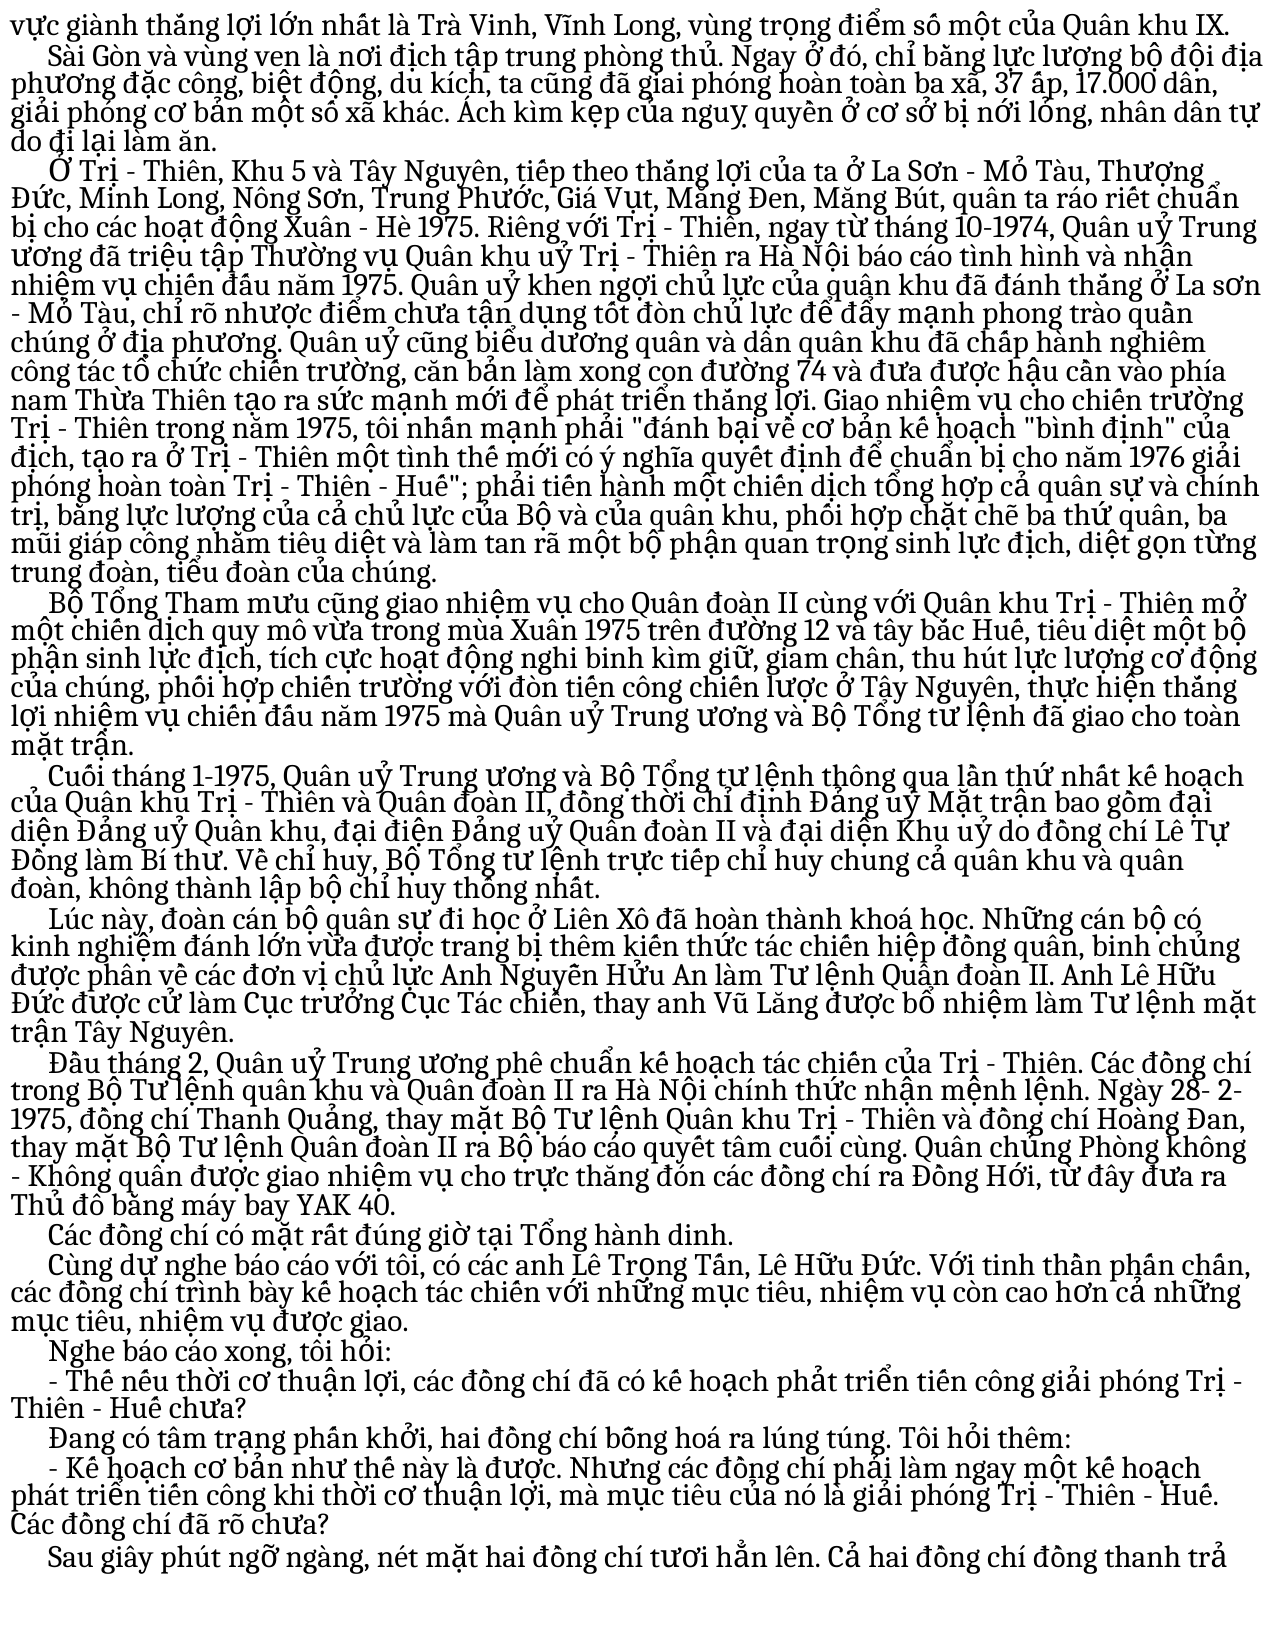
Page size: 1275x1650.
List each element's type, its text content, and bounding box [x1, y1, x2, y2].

text Các đồng chí có mặt rất đúng giờ tại Tổng hành dinh. [48, 1223, 1275, 1251]
list Kế hoạch cơ bản như thế này là được. Nhưng các đồng chí phải làm ngay một kế hoạch phát triển tiến công khi thời cơ thuận lợi, mà mục tiêu của nó là giải phóng Trị - Thiên - Huế. Các đồng chí đã rõ chưa? [10, 1456, 1231, 1542]
text Bộ Tổng Tham mưu cũng giao nhiệm vụ cho Quân đoàn II cùng với Quân khu Trị - Thiên mở một chiến dịch quy mô vừa trong mùa Xuân 1975 trên đường 12 và tây bắc Huế, tiêu diệt một bộ phận sinh lực địch, tích cực hoạt động nghi binh kìm giữ, giam chân, thu hút lực lượng cơ động của chúng, phối hợp chiến trường với đòn tiến công chiến lược ở Tây Nguyên, thực hiện thắng lợi nhiệm vụ chiến đấu năm 1975 mà Quân uỷ Trung ương và Bộ Tổng tư lệnh đã giao cho toàn mặt trận. [10, 590, 1267, 763]
text Nghe báo cáo xong, tôi hỏi: [48, 1339, 1275, 1367]
text Sài Gòn và vùng ven là nơi địch tập trung phòng thủ. Ngay ở đó, chỉ bằng lực lượng bộ đội địa phương đặc công, biệt động, du kích, ta cũng đã giai phóng hoàn toàn ba xã, 37 ấp, 17.000 dân, giải phóng cơ bản một số xã khác. Ách kìm kẹp của nguỵ quyền ở cơ sở bị nới lỏng, nhân dân tự do đi lại làm ăn. [10, 44, 1267, 159]
text Đầu tháng 2, Quân uỷ Trung ương phê chuẩn kế hoạch tác chiến của Trị - Thiên. Các đồng chí trong Bộ Tư lệnh quân khu và Quân đoàn II ra Hà Nội chính thức nhận mệnh lệnh. Ngày 28- 2-1975, đồng chí Thanh Quảng, thay mặt Bộ Tư lệnh Quân khu Trị - Thiên và đồng chí Hoàng Đan, thay mặt Bộ Tư lệnh Quân đoàn II ra Bộ báo cáo quyết tâm cuối cùng. Quân chủng Phòng không - Không quân được giao nhiệm vụ cho trực thăng đón các đồng chí ra Đồng Hới, từ đây đưa ra Thủ đô bằng máy bay YAK 40. [10, 1051, 1256, 1223]
text Ở Trị - Thiên, Khu 5 và Tây Nguyên, tiếp theo thắng lợi của ta ở La Sơn - Mỏ Tàu, Thượng Đức, Minh Long, Nông Sơn, Trung Phước, Giá Vụt, Măng Đen, Măng Bút, quân ta ráo riết chuẩn bị cho các hoạt động Xuân - Hè 1975. Riêng với Trị - Thiên, ngay từ tháng 10-1974, Quân uỷ Trung ương đã triệu tập Thường vụ Quân khu uỷ Trị - Thiên ra Hà Nội báo cáo tình hình và nhận nhiệm vụ chiến đấu năm 1975. Quân uỷ khen ngợi chủ lực của quân khu đã đánh thắng ở La sơn - Mỏ Tàu, chỉ rõ nhược điểm chưa tận dụng tốt đòn chủ lực để đẩy mạnh phong trào quần chúng ở địa phương. Quân uỷ cũng biểu dương quân và dân quân khu đã chấp hành nghiêm công tác tổ chức chiến trường, căn bản làm xong con đường 74 và đưa được hậu cần vào phía nam Thừa Thiên tạo ra sức mạnh mới để phát triển thắng lợi. Giao nhiệm vụ cho chiến trường Trị - Thiên trong năm 1975, tôi nhấn mạnh phải "đánh bại về cơ bản kế hoạch "bình định" của địch, tạo ra ở Trị - Thiên một tình thế mới có ý nghĩa quyết định để chuẩn bị cho năm 1976 giải phóng hoàn toàn Trị - Thiên - Huế"; phải tiến hành một chiến dịch tổng hợp cả quân sự và chính trị, bằng lực lượng của cả chủ lực của Bộ và của quân khu, phối hợp chặt chẽ ba thứ quân, ba mũi giáp công nhằm tiêu diệt và làm tan rã một bộ phận quan trọng sinh lực địch, diệt gọn từng trung đoàn, tiểu đoàn của chúng. [10, 159, 1264, 590]
text Lúc này, đoàn cán bộ quân sự đi học ở Liên Xô đã hoàn thành khoá học. Những cán bộ có kinh nghiệm đánh lớn vừa được trang bị thêm kiến thức tác chiến hiệp đồng quân, binh chủng được phân về các đơn vị chủ lực Anh Nguyễn Hửu An làm Tư lệnh Quân đoàn II. Anh Lê Hữu Đức được cử làm Cục trưởng Cục Tác chiến, thay anh Vũ Lăng được bổ nhiệm làm Tư lệnh mặt trận Tây Nguyên. [10, 907, 1259, 1051]
list Thế nếu thời cơ thuận lợi, các đồng chí đã có kế hoạch phảt triển tiến công giải phóng Trị - Thiên - Huế chưa? [10, 1369, 1258, 1426]
text Sau giây phút ngỡ ngàng, nét mặt hai đồng chí tươi hẳn lên. Cả hai đồng chí đồng thanh trả [48, 1542, 1275, 1573]
text Cùng dự nghe báo cáo với tôi, có các anh Lê Trọng Tấn, Lê Hữu Đức. Với tinh thần phấn chấn, các đồng chí trình bày kế hoạch tác chiến với những mục tiêu, nhiệm vụ còn cao hơn cả những mục tiêu, nhiệm vụ được giao. [10, 1253, 1267, 1339]
text Đang có tâm trạng phấn khởi, hai đồng chí bỗng hoá ra lúng túng. Tôi hỏi thêm: [48, 1426, 1275, 1454]
text vực giành thắng lợi lớn nhất là Trà Vinh, Vĩnh Long, vùng trọng điểm số một của Quân khu IX. [10, 9, 1275, 42]
text Cuối tháng 1-1975, Quân uỷ Trung ương và Bộ Tổng tư lệnh thông qua lần thứ nhất kế hoạch của Quân khu Trị - Thiên và Quân đoàn II, đồng thời chỉ định Đảng uỷ Mặt trận bao gồm đại diện Đảng uỷ Quân khu, đại điện Đảng uỷ Quân đoàn II và đại diện Khu uỷ do đồng chí Lê Tự Đồng làm Bí thư. Về chỉ huy, Bộ Tổng tư lệnh trực tiếp chỉ huy chung cả quân khu và quân đoàn, không thành lập bộ chỉ huy thống nhất. [10, 763, 1259, 907]
